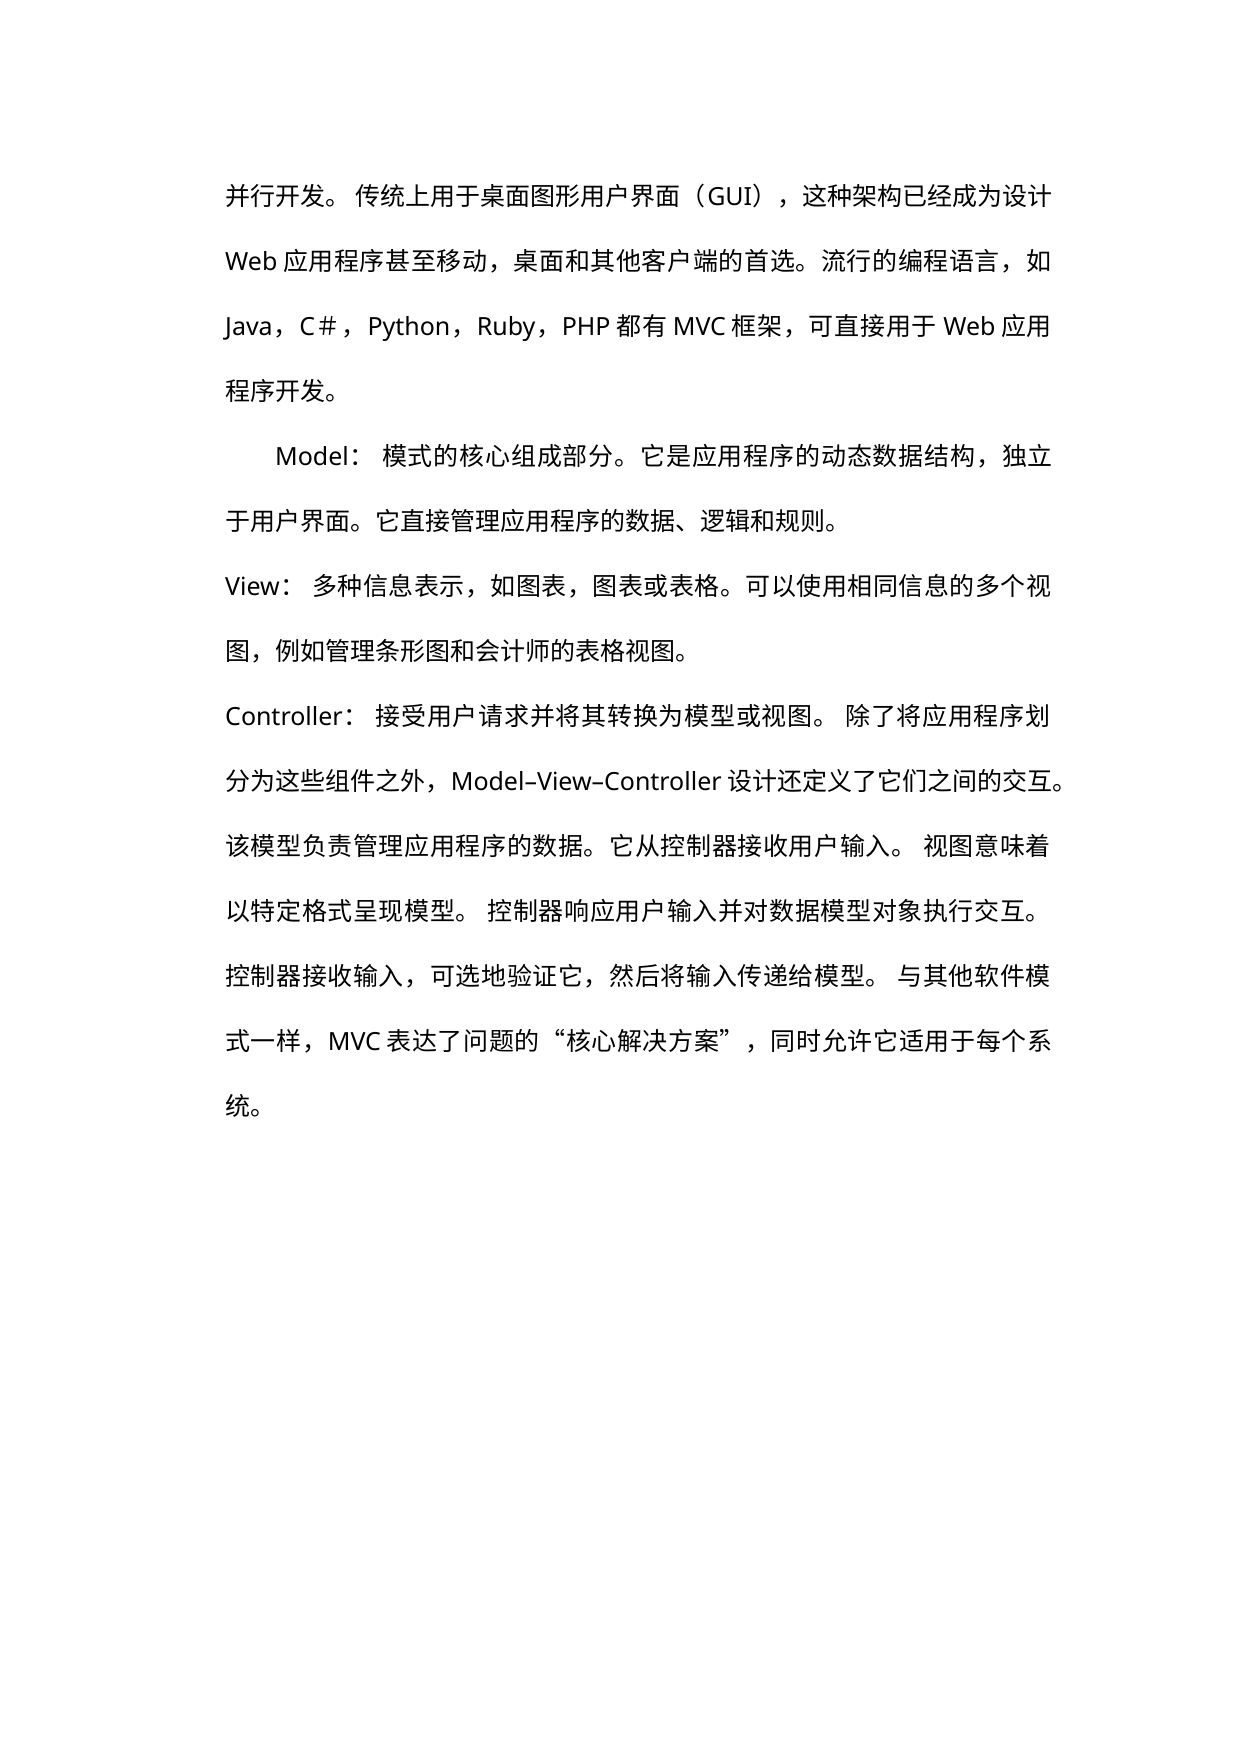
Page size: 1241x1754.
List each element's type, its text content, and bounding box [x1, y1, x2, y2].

list View： 多种信息表示，如图表，图表或表格。可以使用相同信息的多个视图，例如管理条形图和会计师的表格视图。 [225, 552, 1053, 682]
list Controller： 接受用户请求并将其转换为模型或视图。 除了将应用程序划分为这些组件之外，Model–View–Controller设计还定义了它们之间的交互。该模型负责管理应用程序的数据。它从控制器接收用户输入。 视图意味着以特定格式呈现模型。 控制器响应用户输入并对数据模型对象执行交互。控制器接收输入，可选地验证它，然后将输入传递给模型。 与其他软件模式一样，MVC表达了问题的“核心解决方案”，同时允许它适用于每个系统。 [225, 682, 1053, 1137]
list Model： 模式的核心组成部分。它是应用程序的动态数据结构，独立于用户界面。它直接管理应用程序的数据、逻辑和规则。 [225, 422, 1053, 552]
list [225, 162, 1053, 422]
